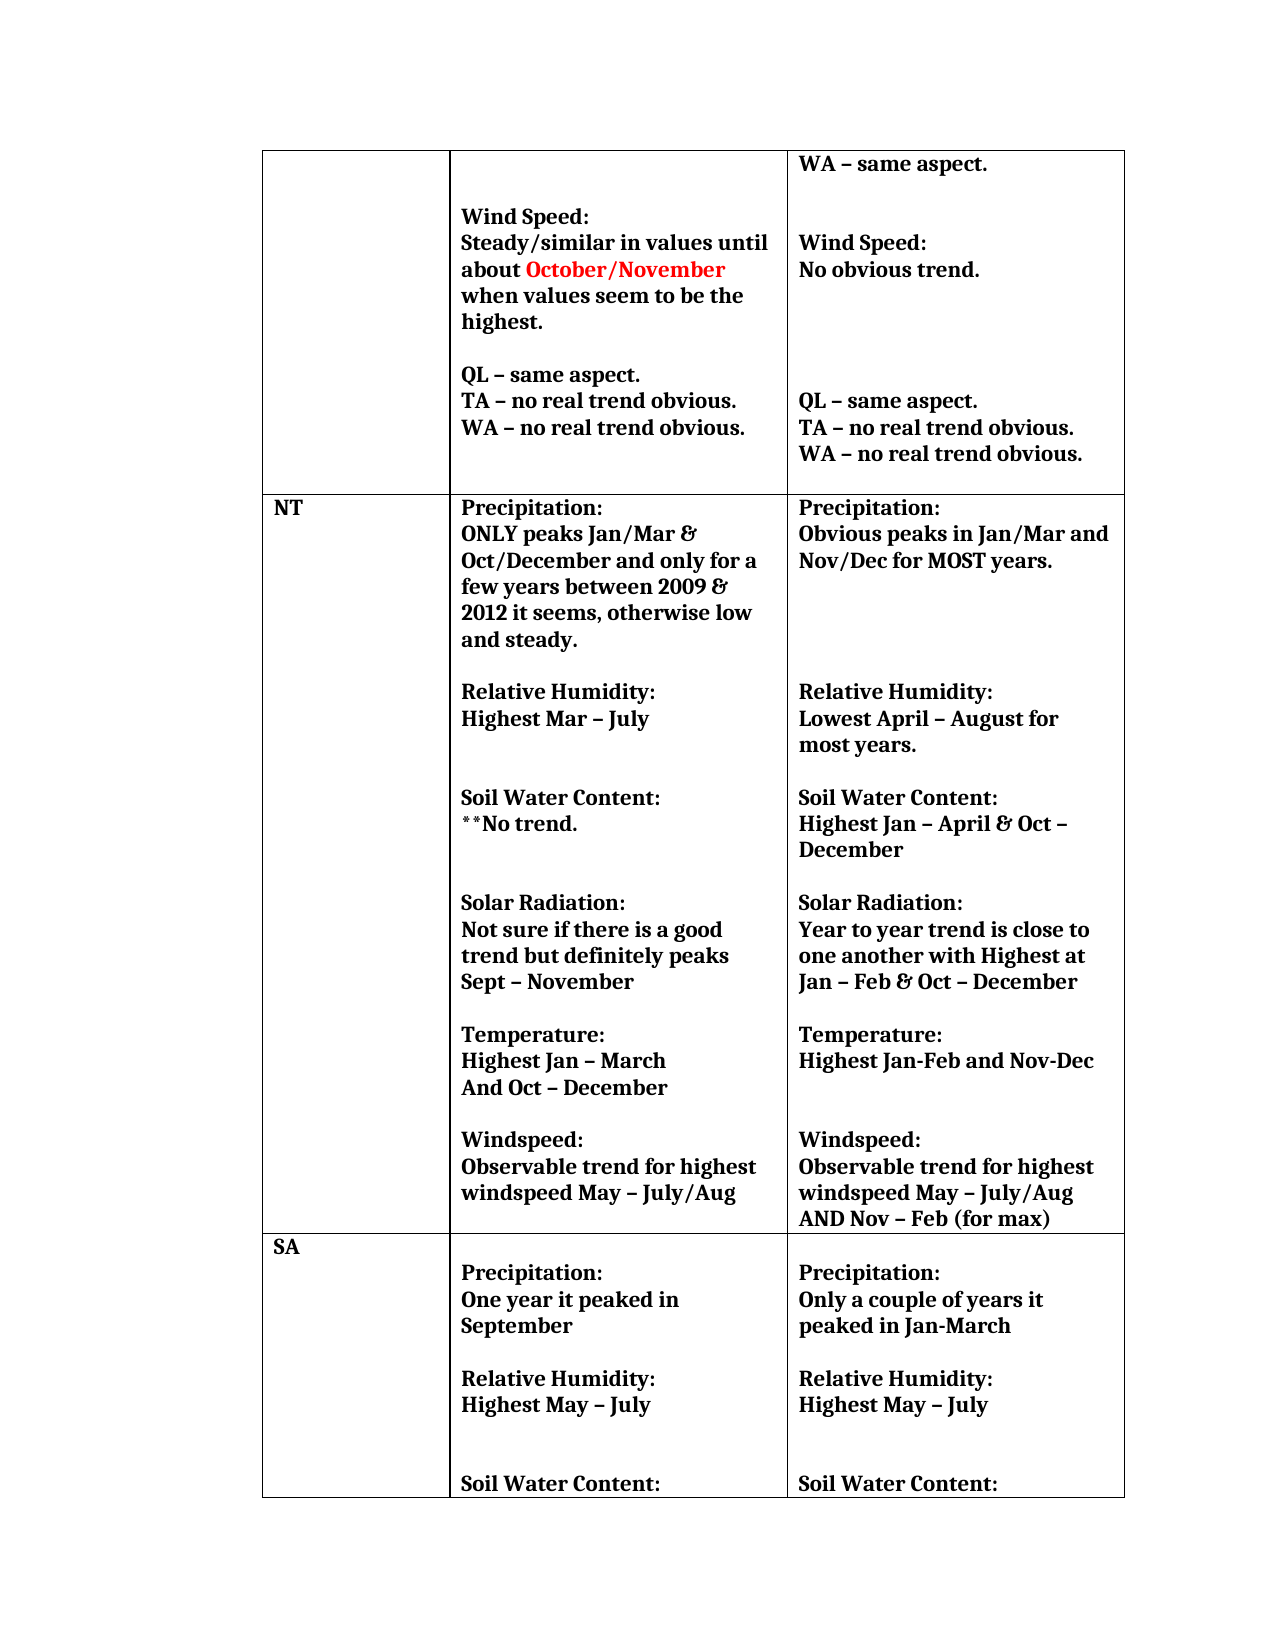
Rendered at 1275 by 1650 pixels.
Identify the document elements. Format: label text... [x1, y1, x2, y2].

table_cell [451, 151, 787, 494]
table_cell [263, 151, 449, 494]
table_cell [788, 1234, 1124, 1497]
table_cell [788, 151, 1124, 494]
table_cell Precipitation: ONLY peaks Jan/Mar & Oct/December and only for a few years between 2009 & 2012 it seems, otherwise low and steady. Relative Humidity: Highest Mar – July Soil Water Content: **No trend. Solar Radiation: Not sure if there is a good trend but definitely peaks Sept – November Temperature: Highest Jan – March And Oct – December Windspeed: Observable trend for highest windspeed May – July/Aug [451, 495, 787, 1233]
table_cell Precipitation: Obvious peaks in Jan/Mar and Nov/Dec for MOST years. Relative Humidity: Lowest April – August for most years. Soil Water Content: Highest Jan – April & Oct – December Solar Radiation: Year to year trend is close to one another with Highest at Jan – Feb & Oct – December Temperature: Highest Jan-Feb and Nov-Dec Windspeed: Observable trend for highest windspeed May – July/Aug AND Nov – Feb (for max) [788, 495, 1124, 1233]
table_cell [451, 1234, 787, 1497]
table_cell SA [263, 1234, 449, 1497]
table_cell NT [263, 495, 449, 1233]
